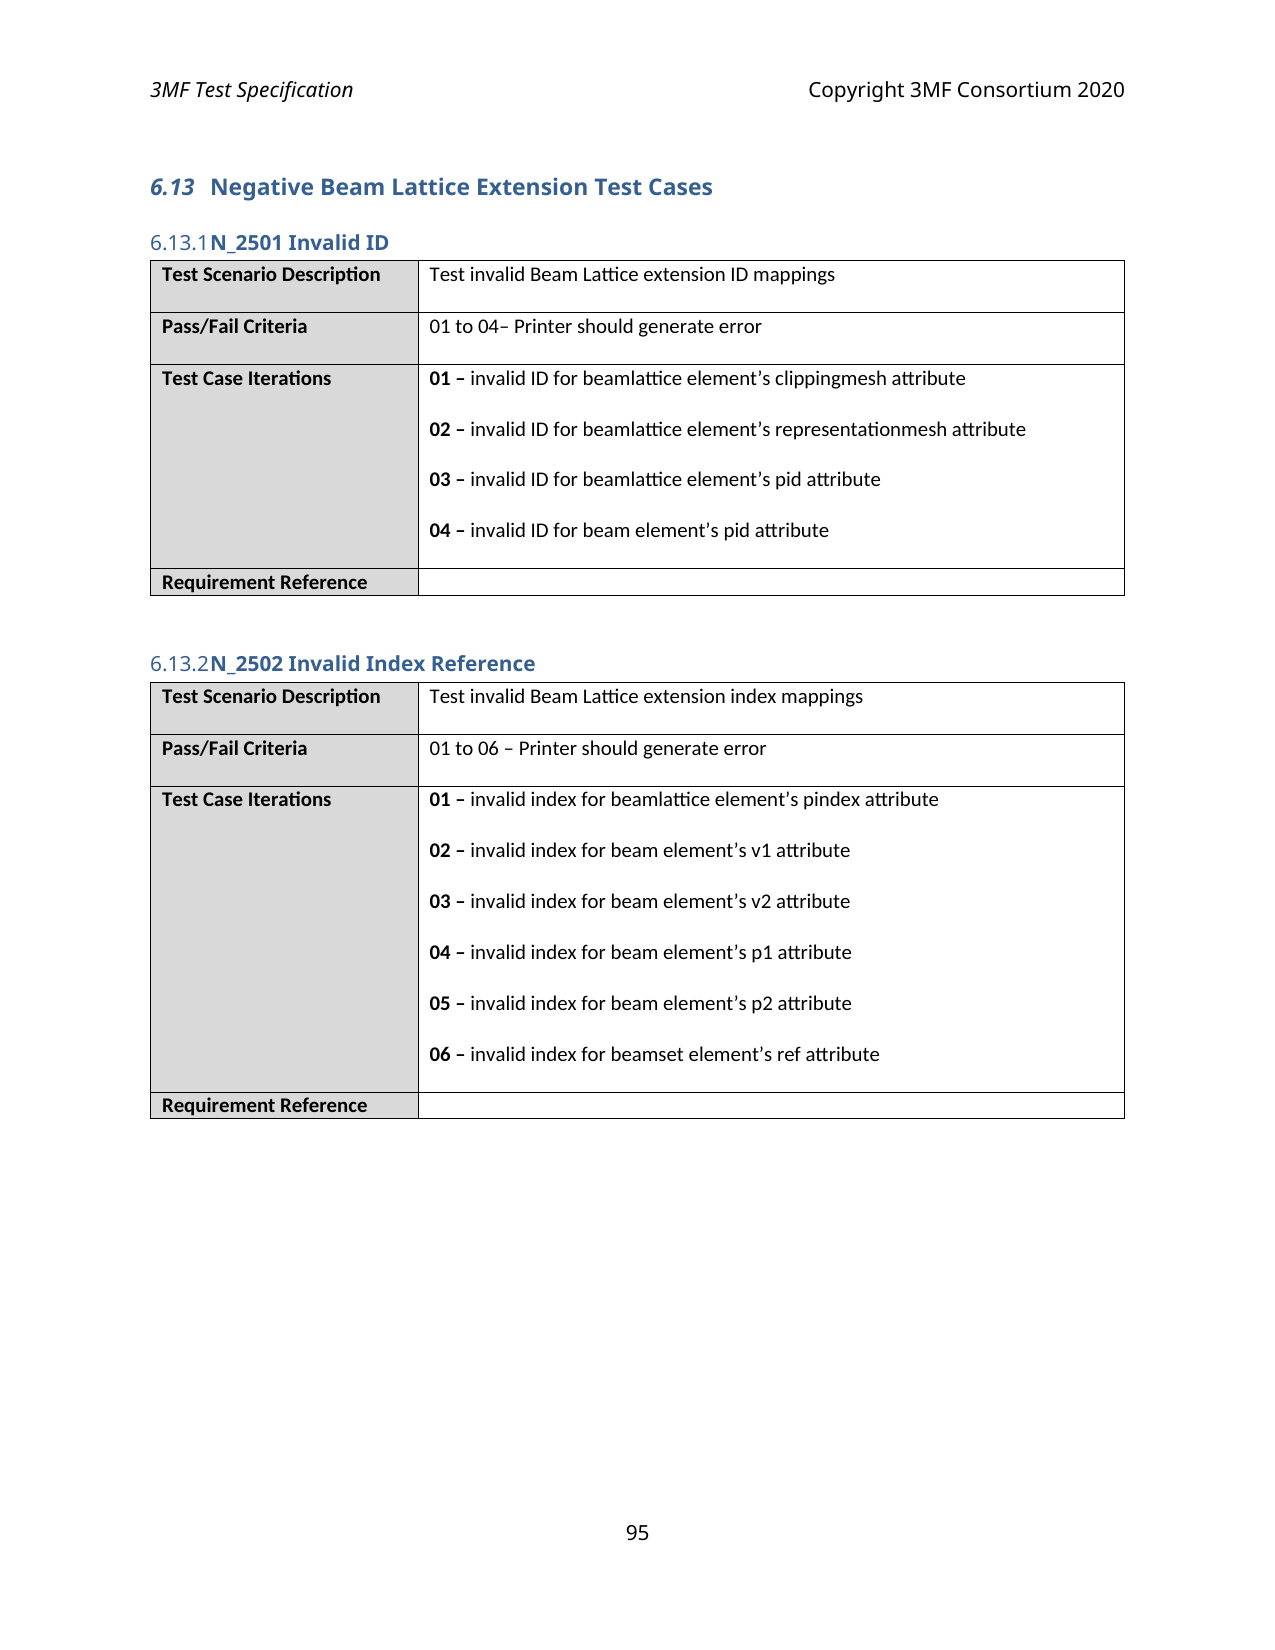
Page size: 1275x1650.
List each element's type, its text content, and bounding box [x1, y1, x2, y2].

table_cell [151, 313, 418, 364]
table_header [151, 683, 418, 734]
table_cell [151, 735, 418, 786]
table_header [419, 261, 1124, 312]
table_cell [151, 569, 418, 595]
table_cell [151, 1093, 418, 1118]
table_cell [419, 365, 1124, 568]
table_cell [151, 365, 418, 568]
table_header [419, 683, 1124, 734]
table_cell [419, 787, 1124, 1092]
subtitle Negative Beam Lattice Extension Test Cases [150, 171, 1125, 202]
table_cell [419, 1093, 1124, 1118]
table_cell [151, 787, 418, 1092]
subtitle N_2502 Invalid Index Reference [150, 649, 1125, 678]
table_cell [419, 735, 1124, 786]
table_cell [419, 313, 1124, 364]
subtitle N_2501 Invalid ID [150, 228, 1125, 256]
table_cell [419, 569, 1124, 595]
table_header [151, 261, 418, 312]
